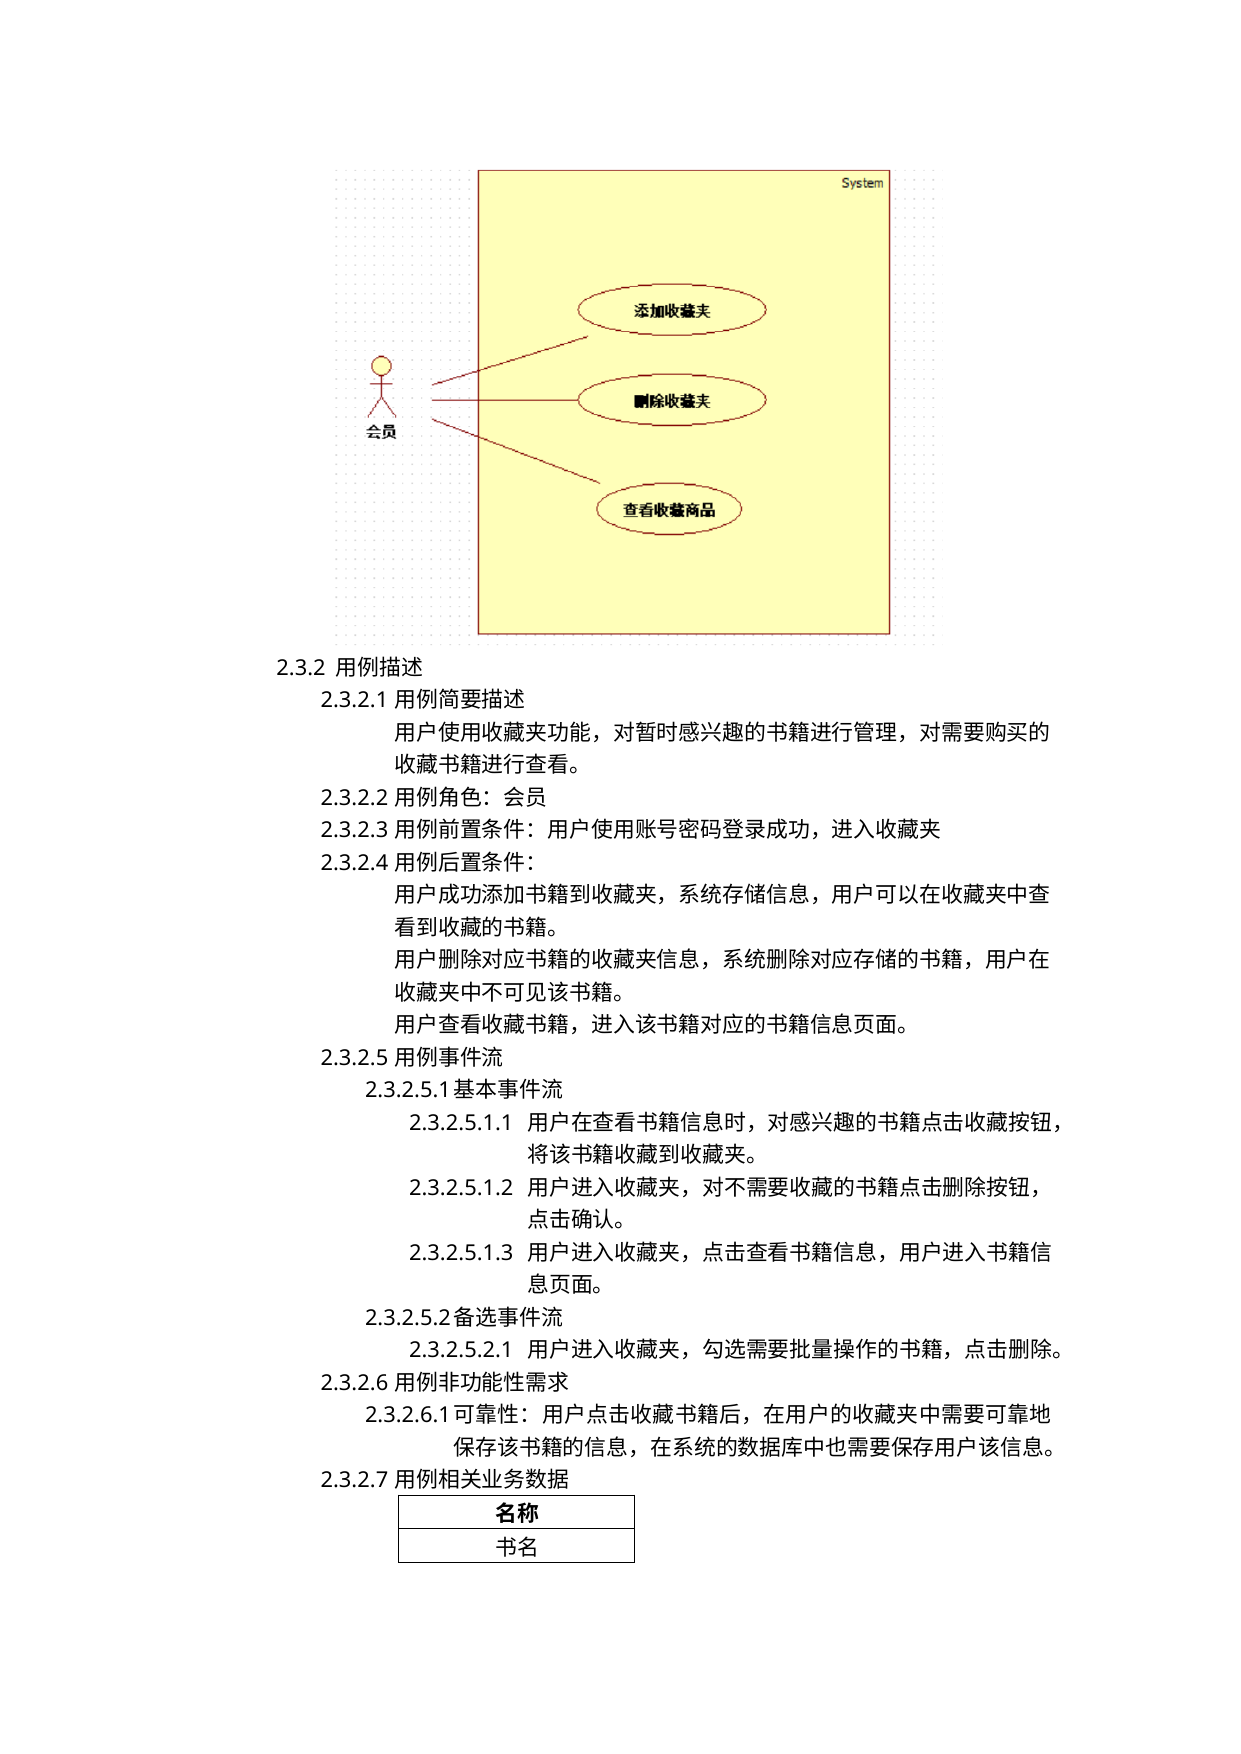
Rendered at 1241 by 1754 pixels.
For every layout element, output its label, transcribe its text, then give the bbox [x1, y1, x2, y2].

list 用户删除对应书籍的收藏夹信息，系统删除对应存储的书籍，用户在收藏夹中不可见该书籍。 [394, 942, 1053, 1007]
list 用户进入收藏夹，对不需要收藏的书籍点击删除按钮，点击确认。 [409, 1169, 1053, 1234]
list 用例前置条件：用户使用账号密码登录成功，进入收藏夹 [320, 812, 1053, 844]
picture [335, 162, 943, 649]
list 用例描述 [276, 649, 1053, 682]
list 用例简要描述 [320, 682, 1053, 714]
list 备选事件流 [365, 1299, 1053, 1332]
list 用例非功能性需求 [320, 1364, 1053, 1397]
list 用例事件流 [320, 1039, 1053, 1072]
list 用例相关业务数据 [320, 1462, 1053, 1494]
table_cell 书名 [399, 1529, 634, 1562]
list 用例角色：会员 [320, 779, 1053, 812]
list 用户进入收藏夹，勾选需要批量操作的书籍，点击删除。 [409, 1332, 1053, 1364]
list 用户进入收藏夹，点击查看书籍信息，用户进入书籍信息页面。 [409, 1234, 1053, 1299]
list 基本事件流 [365, 1072, 1053, 1104]
list 用户查看收藏书籍，进入该书籍对应的书籍信息页面。 [394, 1007, 1053, 1039]
table_header 名称 [399, 1496, 634, 1528]
list 用户在查看书籍信息时，对感兴趣的书籍点击收藏按钮，将该书籍收藏到收藏夹。 [409, 1104, 1053, 1169]
list 用户成功添加书籍到收藏夹，系统存储信息，用户可以在收藏夹中查看到收藏的书籍。 [394, 877, 1053, 942]
list 用户使用收藏夹功能，对暂时感兴趣的书籍进行管理，对需要购买的收藏书籍进行查看。 [394, 714, 1053, 779]
list 用例后置条件： [320, 844, 1053, 877]
list 可靠性：用户点击收藏书籍后，在用户的收藏夹中需要可靠地保存该书籍的信息，在系统的数据库中也需要保存用户该信息。 [365, 1397, 1053, 1462]
